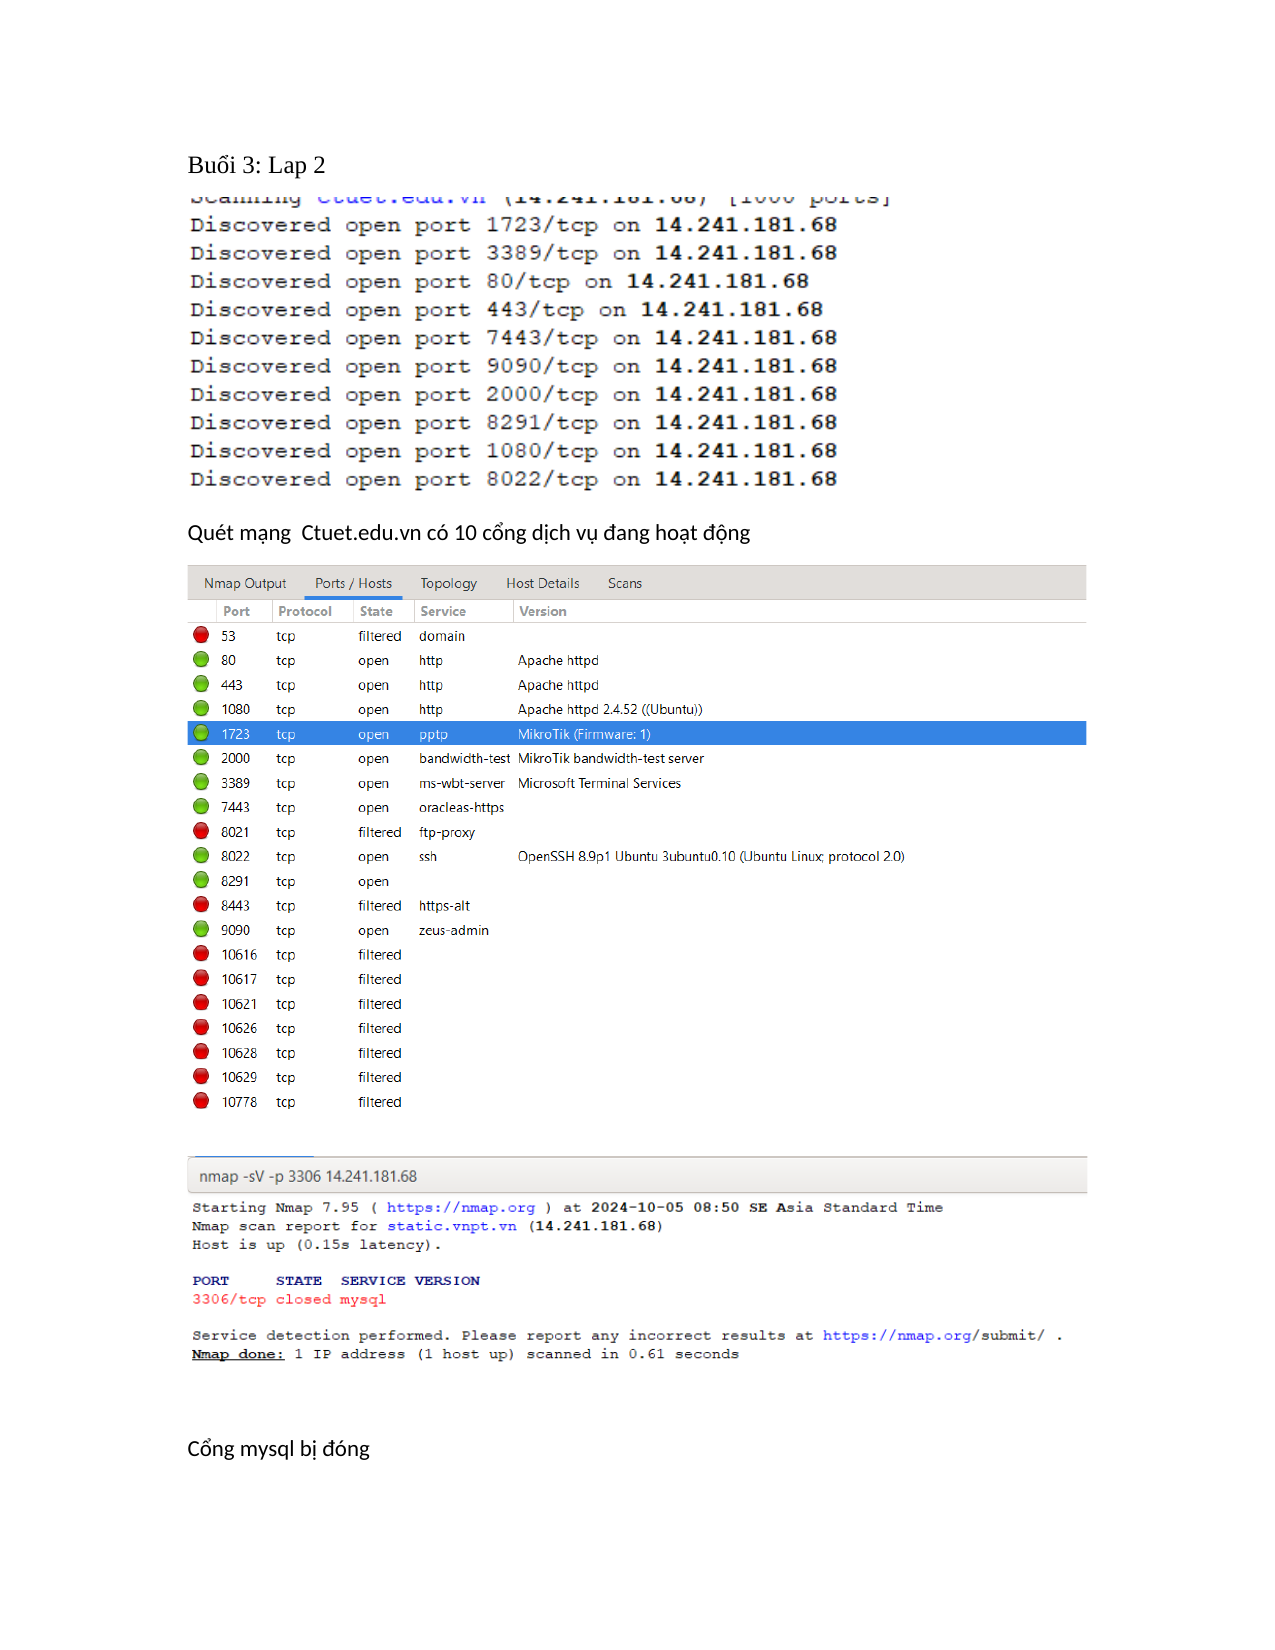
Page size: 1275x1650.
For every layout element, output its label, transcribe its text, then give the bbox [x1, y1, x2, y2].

text Quét mạng Ctuet.edu.vn có 10 cổng dịch vụ đang hoạt động [187, 518, 1087, 546]
picture [187, 565, 1087, 1138]
text Buổi 3: Lap 2 [187, 150, 1087, 179]
text Cổng mysql bị đóng [187, 1434, 1087, 1462]
picture [187, 197, 907, 500]
picture [187, 1156, 1088, 1415]
